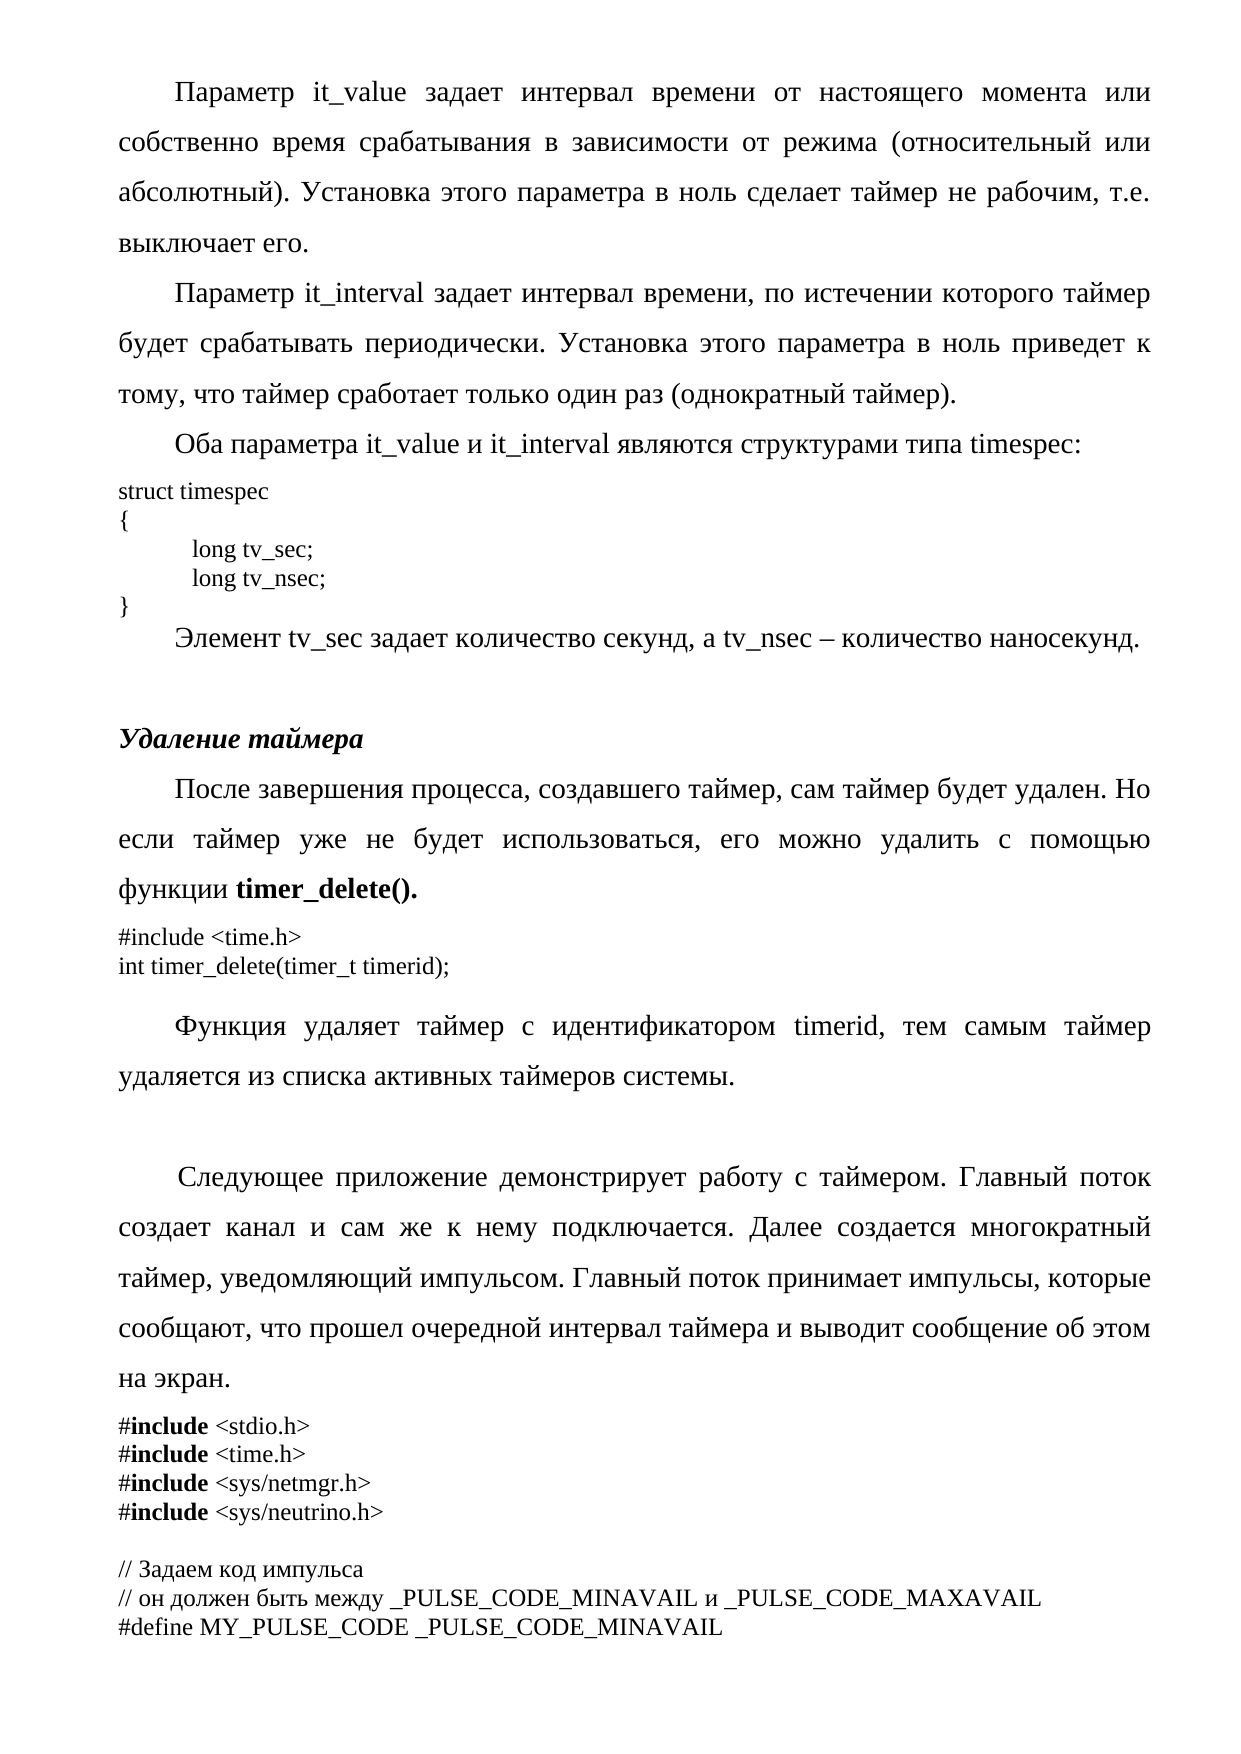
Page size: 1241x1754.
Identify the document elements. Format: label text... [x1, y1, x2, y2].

text #include <sys/netmgr.h> [118, 1468, 1152, 1497]
text Следующее приложение демонстрирует работу с таймером. Главный поток создает канал и сам же к нему подключается. Далее создается многократный таймер, уведомляющий импульсом. Главный поток принимает импульсы, которые сообщают, что прошел очередной интервал таймера и выводит сообщение об этом на экран. [118, 1159, 1152, 1394]
text struct timespec [118, 476, 1152, 505]
text #define MY_PULSE_CODE _PULSE_CODE_MINAVAIL [118, 1612, 1152, 1641]
text long tv_sec; [118, 534, 1152, 563]
text int timer_delete(timer_t timerid); [118, 951, 1152, 979]
text После завершения процесса, создавшего таймер, сам таймер будет удален. Но если таймер уже не будет использоваться, его можно удалить с помощью функции timer_delete(). [118, 771, 1152, 905]
text Функция удаляет таймер с идентификатором timerid, тем самым таймер удаляется из списка активных таймеров системы. [118, 1008, 1152, 1092]
text Оба параметра it_value и it_interval являются структурами типа timespec: [118, 426, 1152, 459]
text Удаление таймера [118, 721, 1152, 754]
text Параметр it_value задает интервал времени от настоящего момента или собственно время срабатывания в зависимости от режима (относительный или абсолютный). Установка этого параметра в ноль сделает таймер не рабочим, т.е. выключает его. [118, 74, 1152, 258]
text #include <sys/neutrino.h> [118, 1497, 1152, 1526]
text } [118, 591, 1152, 620]
text #include <time.h> [118, 922, 1152, 951]
text Параметр it_interval задает интервал времени, по истечении которого таймер будет срабатывать периодически. Установка этого параметра в ноль приведет к тому, что таймер сработает только один раз (однократный таймер). [118, 275, 1152, 409]
text #include <stdio.h> [118, 1411, 1152, 1439]
text #include <time.h> [118, 1439, 1152, 1468]
text long tv_nsec; [118, 563, 1152, 591]
text { [118, 505, 1152, 534]
text // он должен быть между _PULSE_CODE_MINAVAIL и _PULSE_CODE_MAXAVAIL [118, 1583, 1152, 1612]
text // Задаем код импульса [118, 1554, 1152, 1583]
text Элемент tv_sec задает количество секунд, а tv_nsec – количество наносекунд. [118, 620, 1152, 654]
